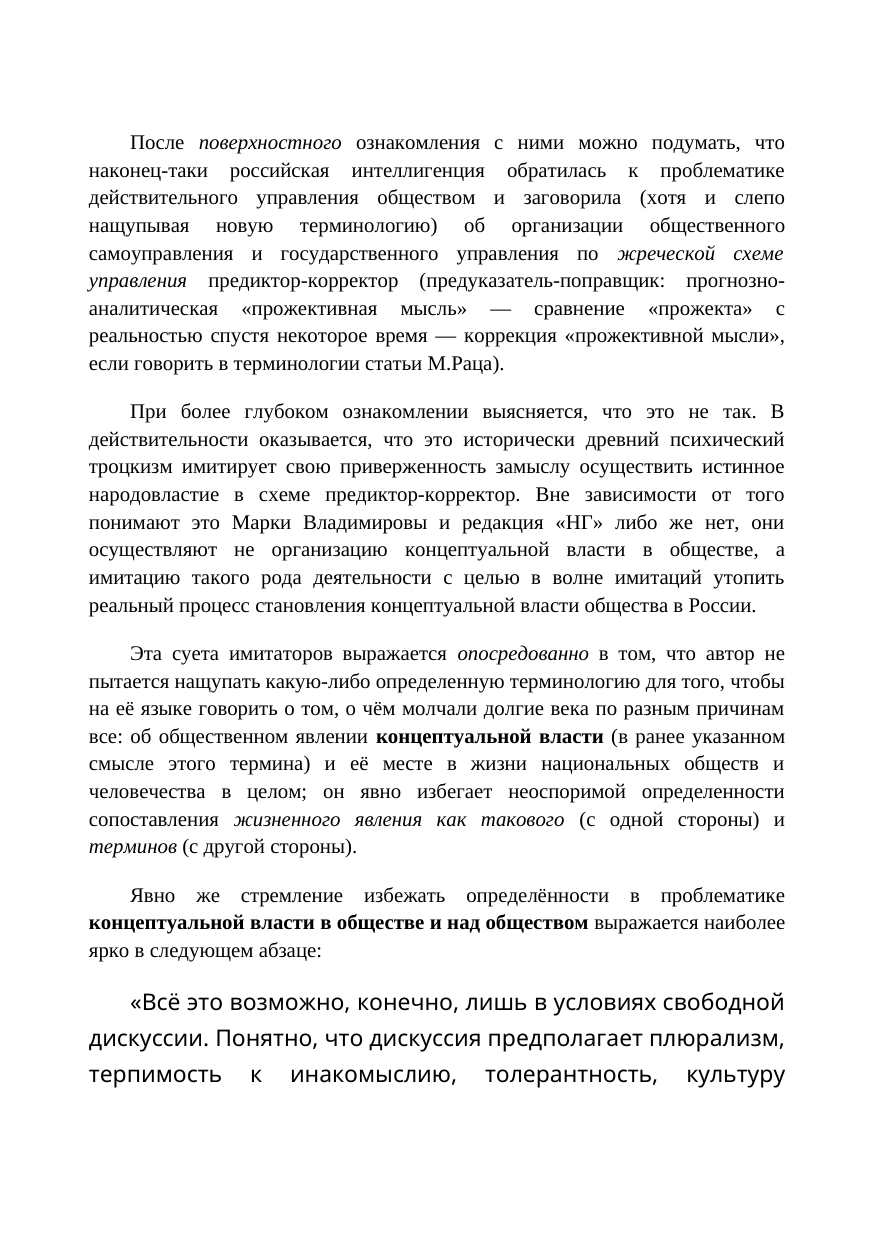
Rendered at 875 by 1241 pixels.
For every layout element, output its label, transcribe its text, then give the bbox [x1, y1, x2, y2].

list После поверхностного ознакомления с ними можно подумать, что наконец-таки российская интеллигенция обратилась к проблематике действительного управления обществом и заговорила (хотя и слепо нащупывая новую терминологию) об организации общественного самоуправления и государственного управления по жреческой схеме управления предиктор-корректор (предуказатель-поправщик: прогнозно-аналитическая «прожективная мысль» — сравнение «прожекта» с реальностью спустя некоторое время — коррекция «прожективной мысли», если говорить в терминологии статьи М.Раца). [89, 130, 785, 375]
list При более глубоком ознакомлении выясняется, что это не так. В действительности оказывается, что это исторически древний психический троцкизм имитирует свою приверженность замыслу осуществить истинное народовластие в схеме предиктор-корректор. Вне зависимости от того понимают это Марки Владимировы и редакция «НГ» либо же нет, они осуществляют не организацию концептуальной власти в обществе, а имитацию такого рода деятельности с целью в волне имитаций утопить реальный процесс становления концептуальной власти общества в России. [89, 399, 785, 617]
list Эта суета имитаторов выражается опосредованно в том, что автор не пытается нащупать какую-либо определенную терминологию для того, чтобы на её языке говорить о том, о чём молчали долгие века по разным причинам все: об общественном явлении концептуальной власти (в ранее указанном смысле этого термина) и её месте в жизни национальных обществ и человечества в целом; он явно избегает неоспоримой определенности сопоставления жизненного явления как такового (с одной стороны) и терминов (с другой стороны). [89, 641, 785, 858]
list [89, 986, 785, 1089]
list Явно же стремление избежать определённости в проблематике концептуальной власти в обществе и над обществом выражается наиболее ярко в следующем абзаце: [89, 883, 785, 962]
